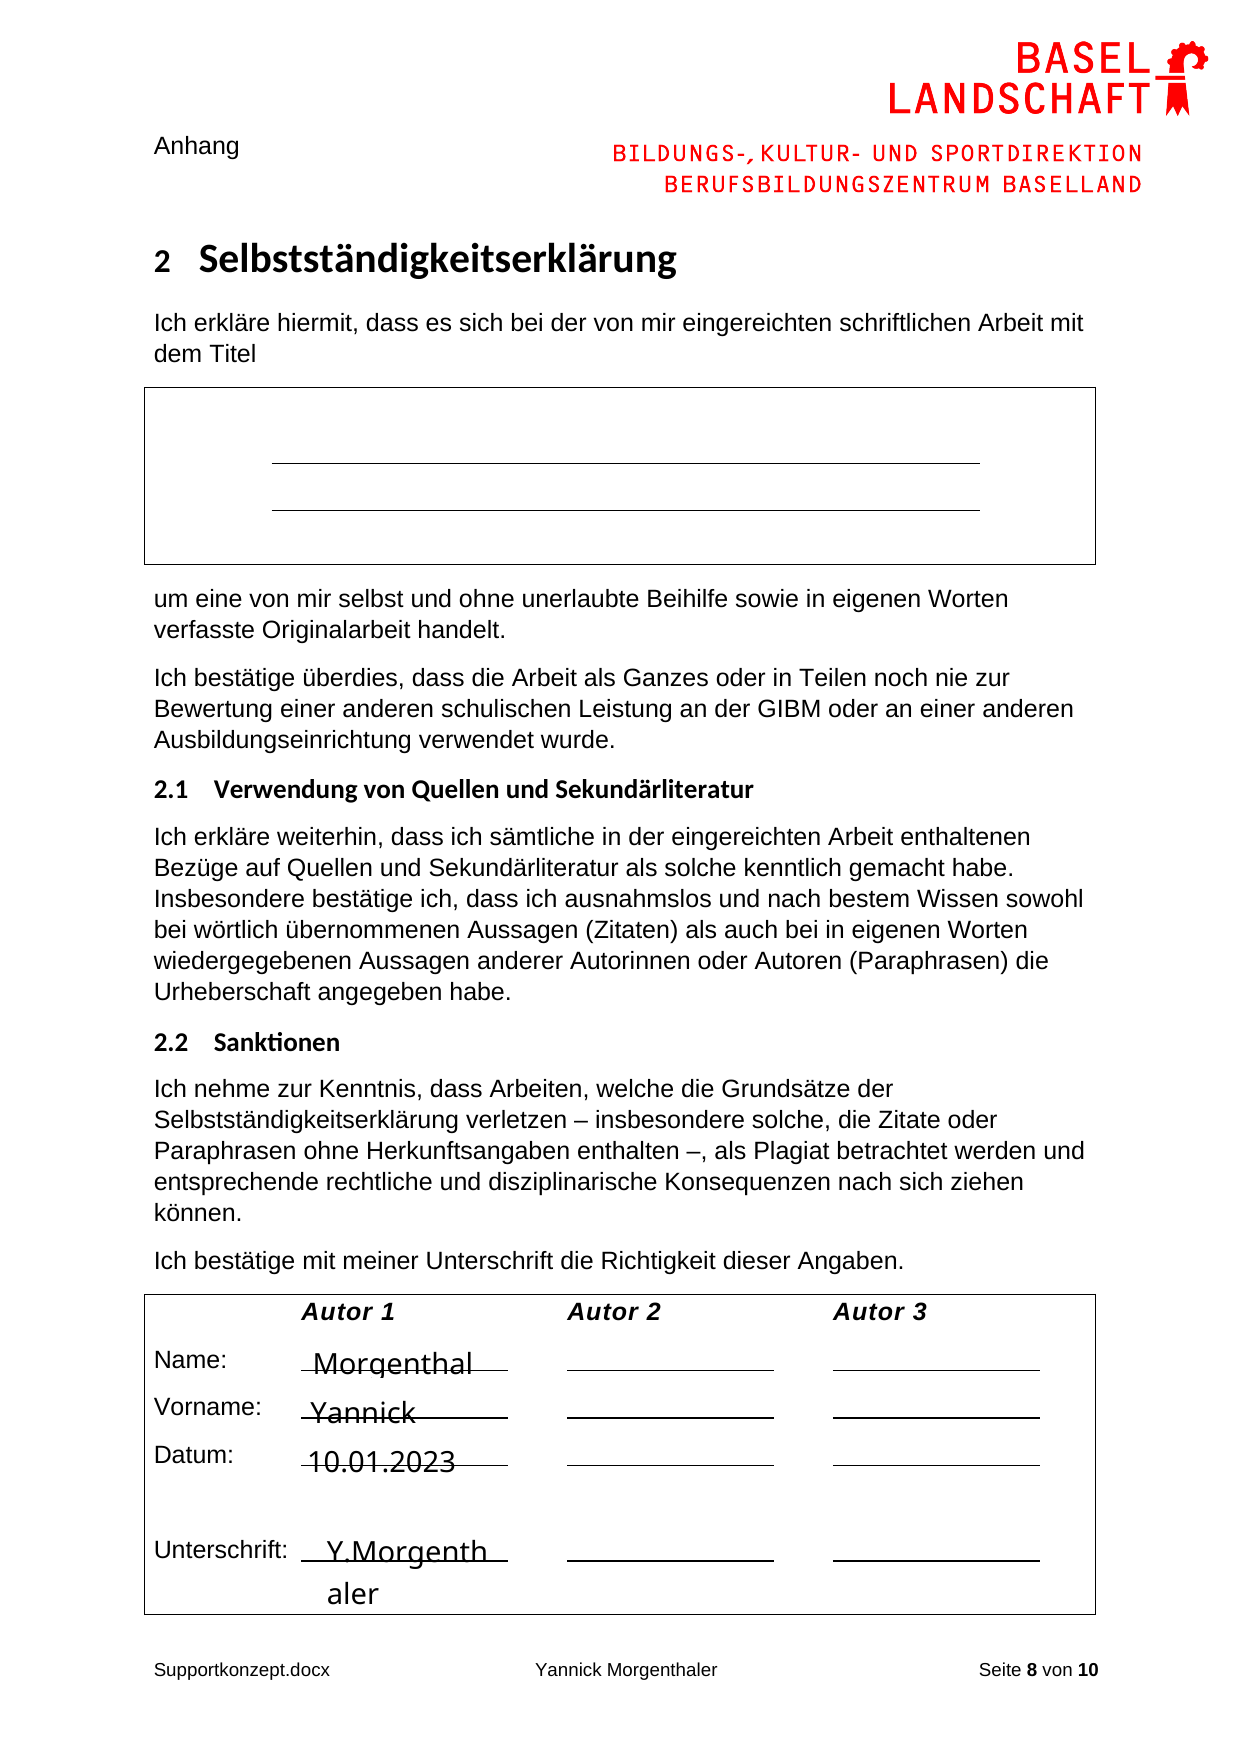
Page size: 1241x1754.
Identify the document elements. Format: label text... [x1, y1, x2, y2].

text Unterschrift: [145, 1532, 1095, 1564]
text um eine von mir selbst und ohne unerlaubte Beihilfe sowie in eigenen Worten verfasste Originalarbeit handelt. [153, 584, 1087, 644]
text Ich erkläre weiterhin, dass ich sämtliche in der eingereichten Arbeit enthaltenen Bezüge auf Quellen und Sekundärliteratur als solche kenntlich gemacht habe. Insbesondere bestätige ich, dass ich ausnahmslos und nach bestem Wissen sowohl bei wörtlich übernommenen Aussagen (Zitaten) als auch bei in eigenen Worten wiedergegebenen Aussagen anderer Autorinnen oder Autoren (Paraphrasen) die Urheberschaft angegeben habe. [153, 822, 1087, 1006]
subtitle Verwendung von Quellen und Sekundärliteratur [153, 772, 1087, 805]
subtitle Selbstständigkeitserklärung [153, 232, 1087, 283]
text Name: [145, 1342, 1095, 1373]
text Ich nehme zur Kenntnis, dass Arbeiten, welche die Grundsätze der Selbstständigkeitserklärung verletzen – insbesondere solche, die Zitate oder Paraphrasen ohne Herkunftsangaben enthalten –, als Plagiat betrachtet werden und entsprechende rechtliche und disziplinarische Konsequenzen nach sich ziehen können. [153, 1074, 1087, 1227]
text Datum: [145, 1437, 1095, 1469]
subtitle Sanktionen [153, 1025, 1087, 1058]
text Ich bestätige überdies, dass die Arbeit als Ganzes oder in Teilen noch nie zur Bewertung einer anderen schulischen Leistung an der GIBM oder an einer anderen Ausbildungseinrichtung verwendet wurde. [153, 663, 1087, 753]
text Ich bestätige mit meiner Unterschrift die Richtigkeit dieser Angaben. [153, 1246, 1087, 1275]
picture [611, 41, 1209, 198]
text Autor 1 Autor 2 Autor 3 [145, 1295, 1095, 1326]
text Ich erkläre hiermit, dass es sich bei der von mir eingereichten schriftlichen Arbeit mit dem Titel [153, 308, 1087, 368]
text Vorname: [145, 1389, 1095, 1421]
